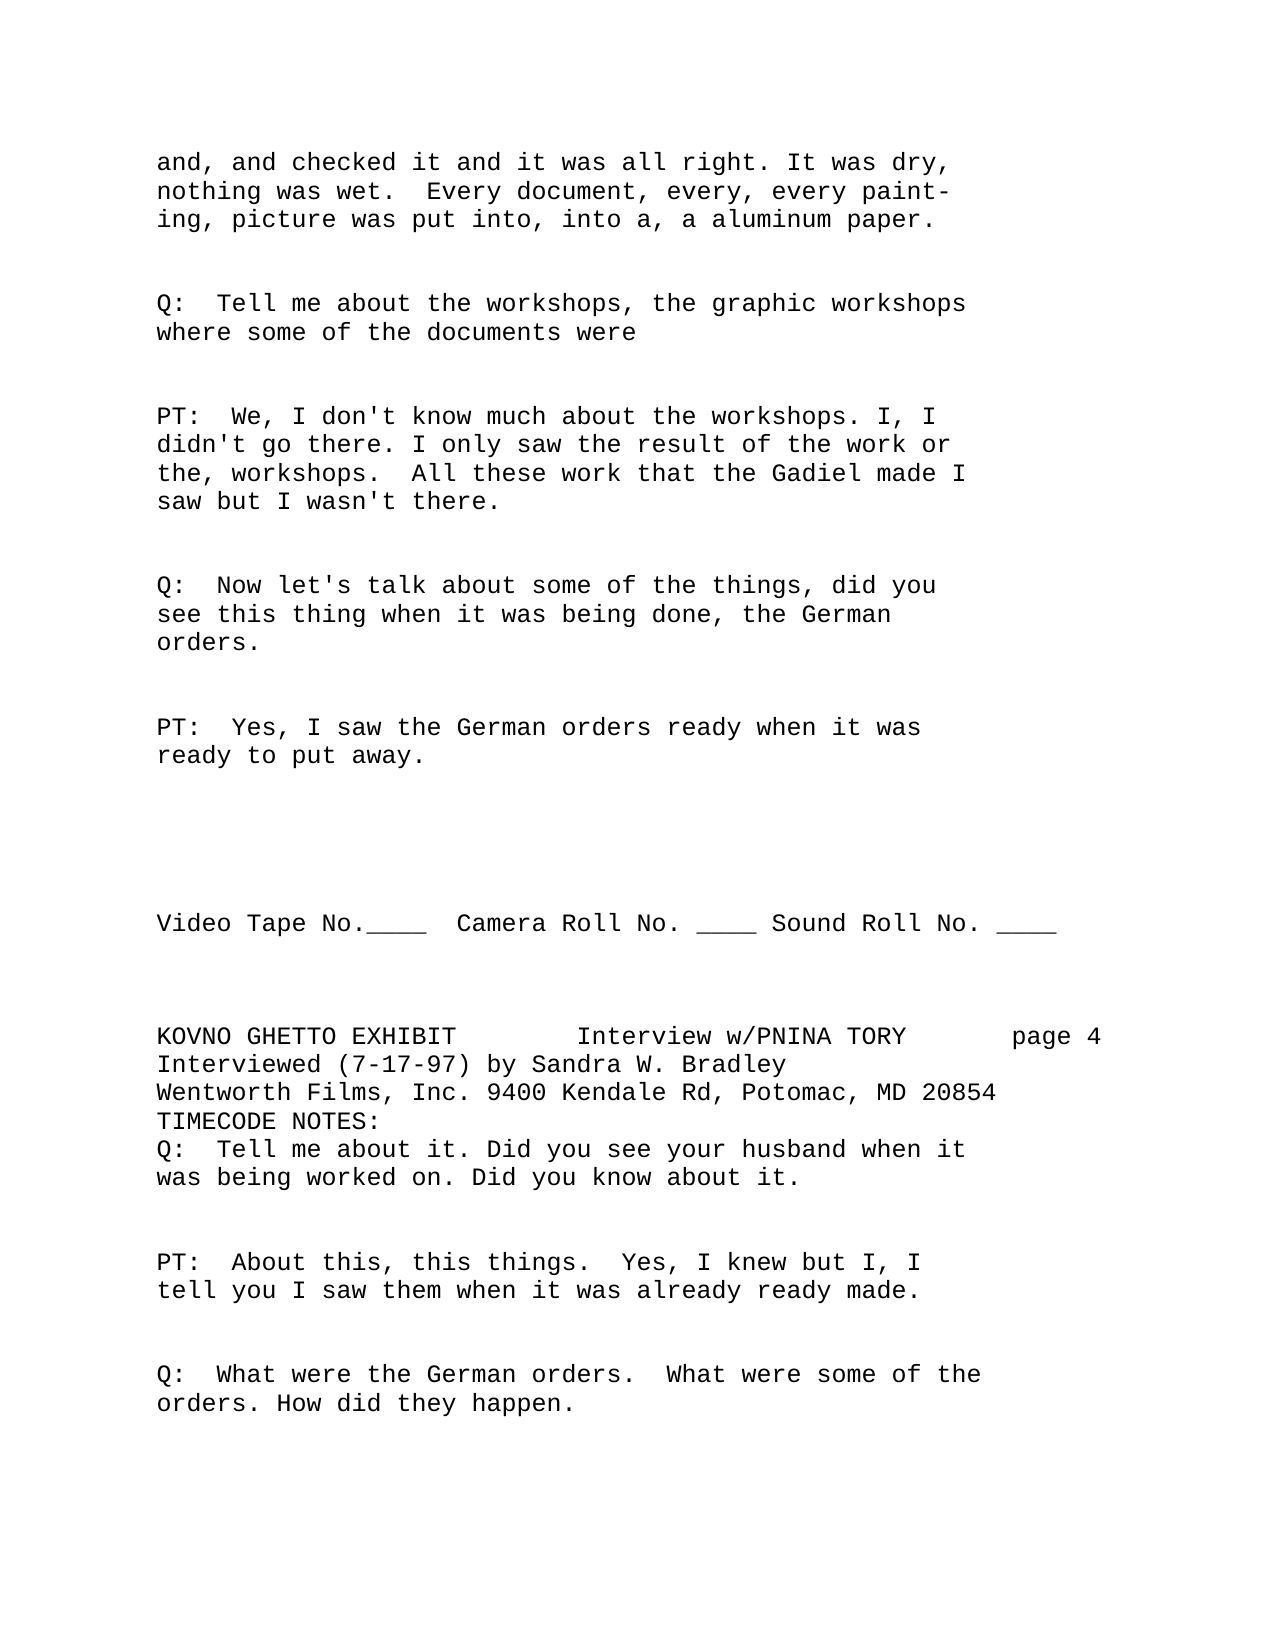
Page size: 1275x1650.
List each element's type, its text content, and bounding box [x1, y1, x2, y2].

text tell you I saw them when it was already ready made. [156, 1291, 1118, 1319]
text didn't go there. I only saw the result of the work or [156, 435, 1118, 463]
text Q: Tell me about the workshops, the graphic workshops [156, 292, 1118, 321]
text see this thing when it was being done, the German [156, 606, 1118, 634]
text Wentworth Films, Inc. 9400 Kendale Rd, Potomac, MD 20854 TIMECODE NOTES: [156, 1092, 1118, 1148]
text PT: Yes, I saw the German orders ready when it was [156, 720, 1118, 748]
text nothing was wet. Every document, every, every paint- [156, 178, 1118, 207]
text orders. How did they happen. [156, 1405, 1118, 1433]
text and, and checked it and it was all right. It was dry, [156, 150, 1118, 178]
text Q: Tell me about it. Did you see your husband when it [156, 1148, 1118, 1177]
text ready to put away. [156, 748, 1118, 777]
text Interviewed (7-17-97) by Sandra W. Bradley [156, 1063, 1118, 1092]
text PT: About this, this things. Yes, I knew but I, I [156, 1262, 1118, 1291]
text saw but I wasn't there. [156, 492, 1118, 520]
text where some of the documents were [156, 321, 1118, 349]
text KOVNO GHETTO EXHIBIT Interview w/PNINA TORY page 4 [156, 1035, 1118, 1063]
text Q: What were the German orders. What were some of the [156, 1377, 1118, 1405]
text Q: Now let's talk about some of the things, did you [156, 577, 1118, 606]
text orders. [156, 634, 1118, 662]
text Video Tape No.____ Camera Roll No. ____ Sound Roll No. ____ [156, 920, 1118, 949]
text PT: We, I don't know much about the workshops. I, I [156, 407, 1118, 435]
text was being worked on. Did you know about it. [156, 1177, 1118, 1205]
text ing, picture was put into, into a, a aluminum paper. [156, 207, 1118, 235]
text the, workshops. All these work that the Gadiel made I [156, 463, 1118, 492]
